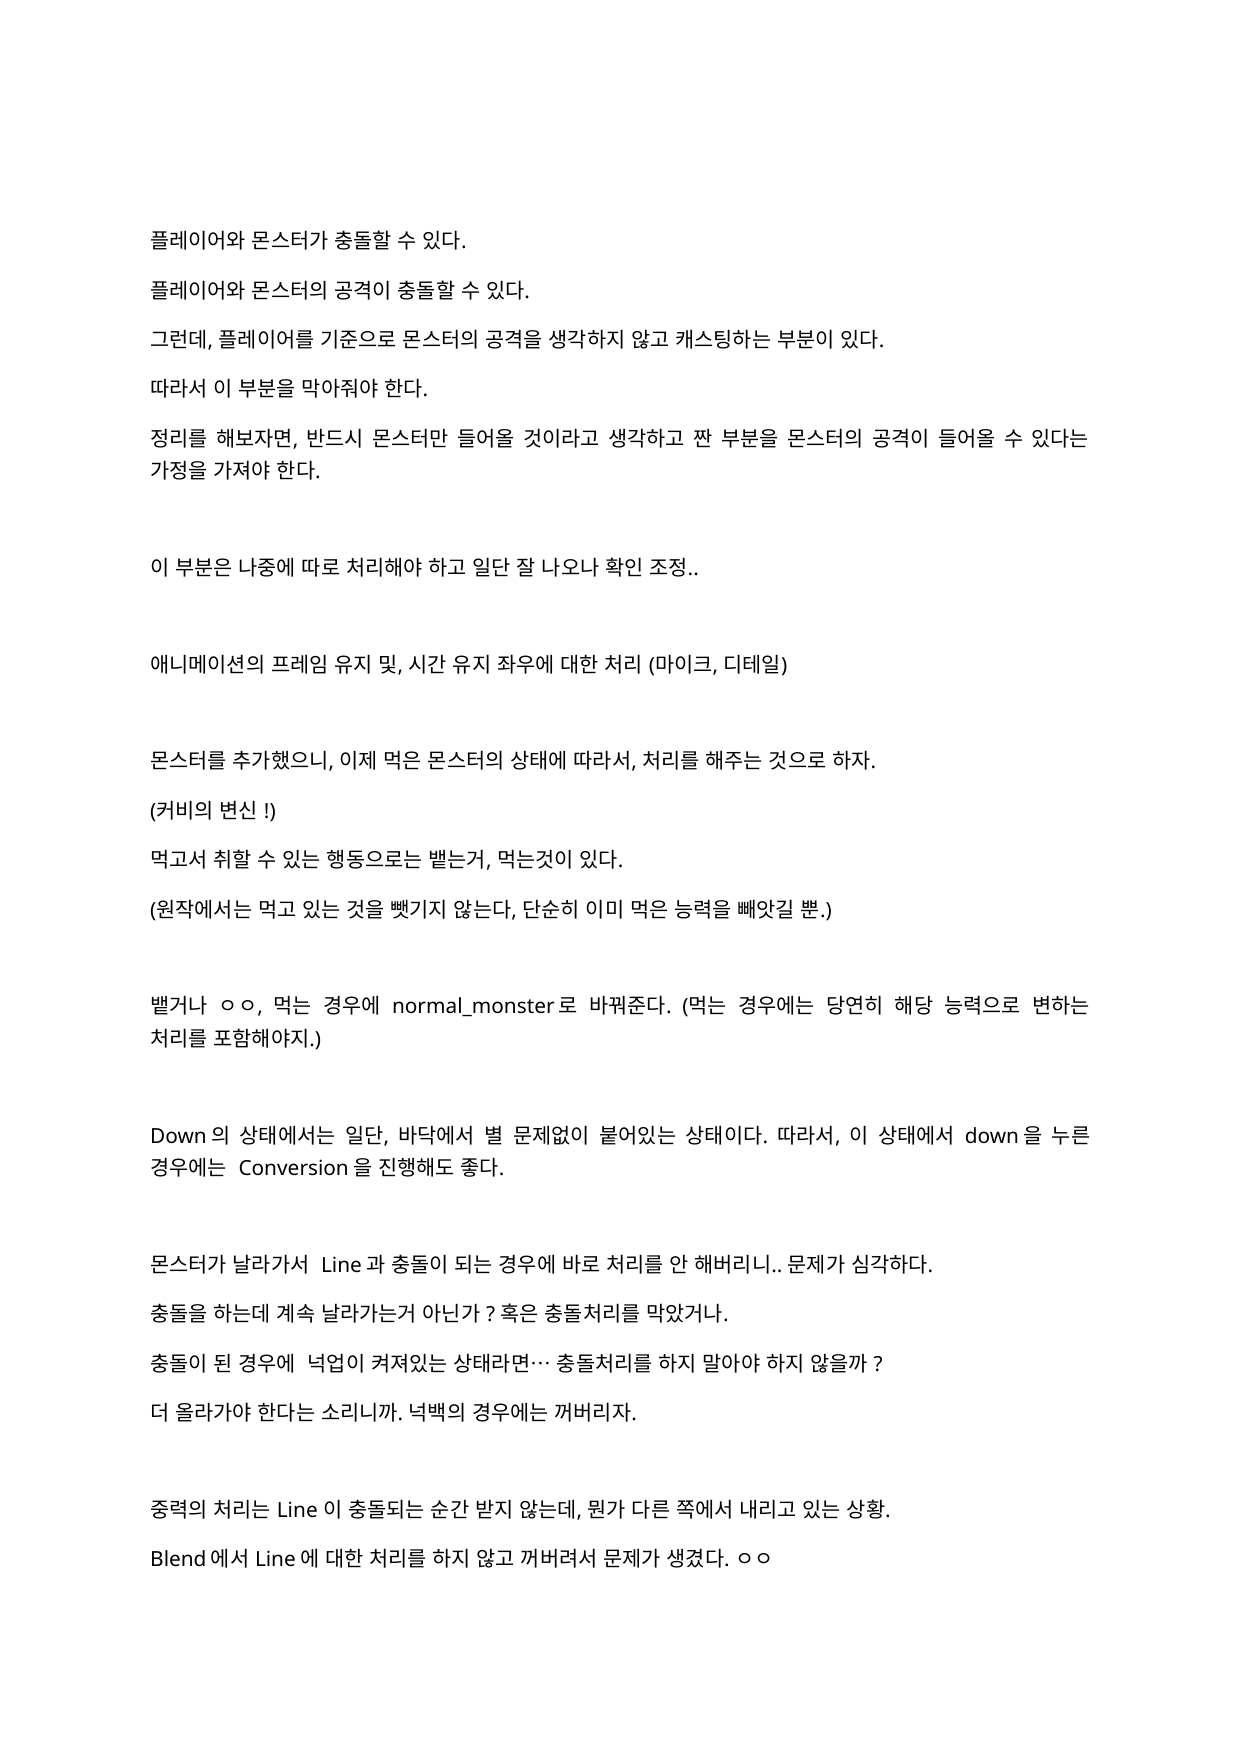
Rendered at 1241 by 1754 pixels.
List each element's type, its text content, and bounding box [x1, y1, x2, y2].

text 몬스터를 추가했으니, 이제 먹은 몬스터의 상태에 따라서, 처리를 해주는 것으로 하자. [150, 745, 1090, 775]
text 더 올라가야 한다는 소리니까. 넉백의 경우에는 꺼버리자. [150, 1396, 1090, 1427]
text 플레이어와 몬스터의 공격이 충돌할 수 있다. [150, 274, 1090, 304]
text 그런데, 플레이어를 기준으로 몬스터의 공격을 생각하지 않고 캐스팅하는 부분이 있다. [150, 323, 1090, 353]
text (커비의 변신 !) [150, 794, 1090, 824]
text 뱉거나 ㅇㅇ, 먹는 경우에 normal_monster로 바꿔준다. (먹는 경우에는 당연히 해당 능력으로 변하는 처리를 포함해야지.) [150, 989, 1090, 1052]
text Down의 상태에서는 일단, 바닥에서 별 문제없이 붙어있는 상태이다. 따라서, 이 상태에서 down을 누른 경우에는 Conversion을 진행해도 좋다. [150, 1119, 1090, 1182]
text 따라서 이 부분을 막아줘야 한다. [150, 373, 1090, 403]
text 중력의 처리는 Line 이 충돌되는 순간 받지 않는데, 뭔가 다른 쪽에서 내리고 있는 상황. [150, 1493, 1090, 1523]
text (원작에서는 먹고 있는 것을 뺏기지 않는다, 단순히 이미 먹은 능력을 빼앗길 뿐.) [150, 893, 1090, 923]
text 이 부분은 나중에 따로 처리해야 하고 일단 잘 나오나 확인 조정.. [150, 551, 1090, 582]
text 정리를 해보자면, 반드시 몬스터만 들어올 것이라고 생각하고 짠 부분을 몬스터의 공격이 들어올 수 있다는 가정을 가져야 한다. [150, 422, 1090, 485]
text 충돌이 된 경우에 넉업이 켜져있는 상태라면… 충돌처리를 하지 말아야 하지 않을까 ? [150, 1347, 1090, 1377]
text 충돌을 하는데 계속 날라가는거 아닌가 ? 혹은 충돌처리를 막았거나. [150, 1298, 1090, 1328]
text 몬스터가 날라가서 Line과 충돌이 되는 경우에 바로 처리를 안 해버리니.. 문제가 심각하다. [150, 1248, 1090, 1278]
text Blend에서 Line에 대한 처리를 하지 않고 꺼버려서 문제가 생겼다. ㅇㅇ [150, 1542, 1090, 1573]
text 애니메이션의 프레임 유지 및, 시간 유지 좌우에 대한 처리 (마이크, 디테일) [150, 648, 1090, 678]
text 플레이어와 몬스터가 충돌할 수 있다. [150, 224, 1090, 255]
text 먹고서 취할 수 있는 행동으로는 뱉는거, 먹는것이 있다. [150, 843, 1090, 874]
